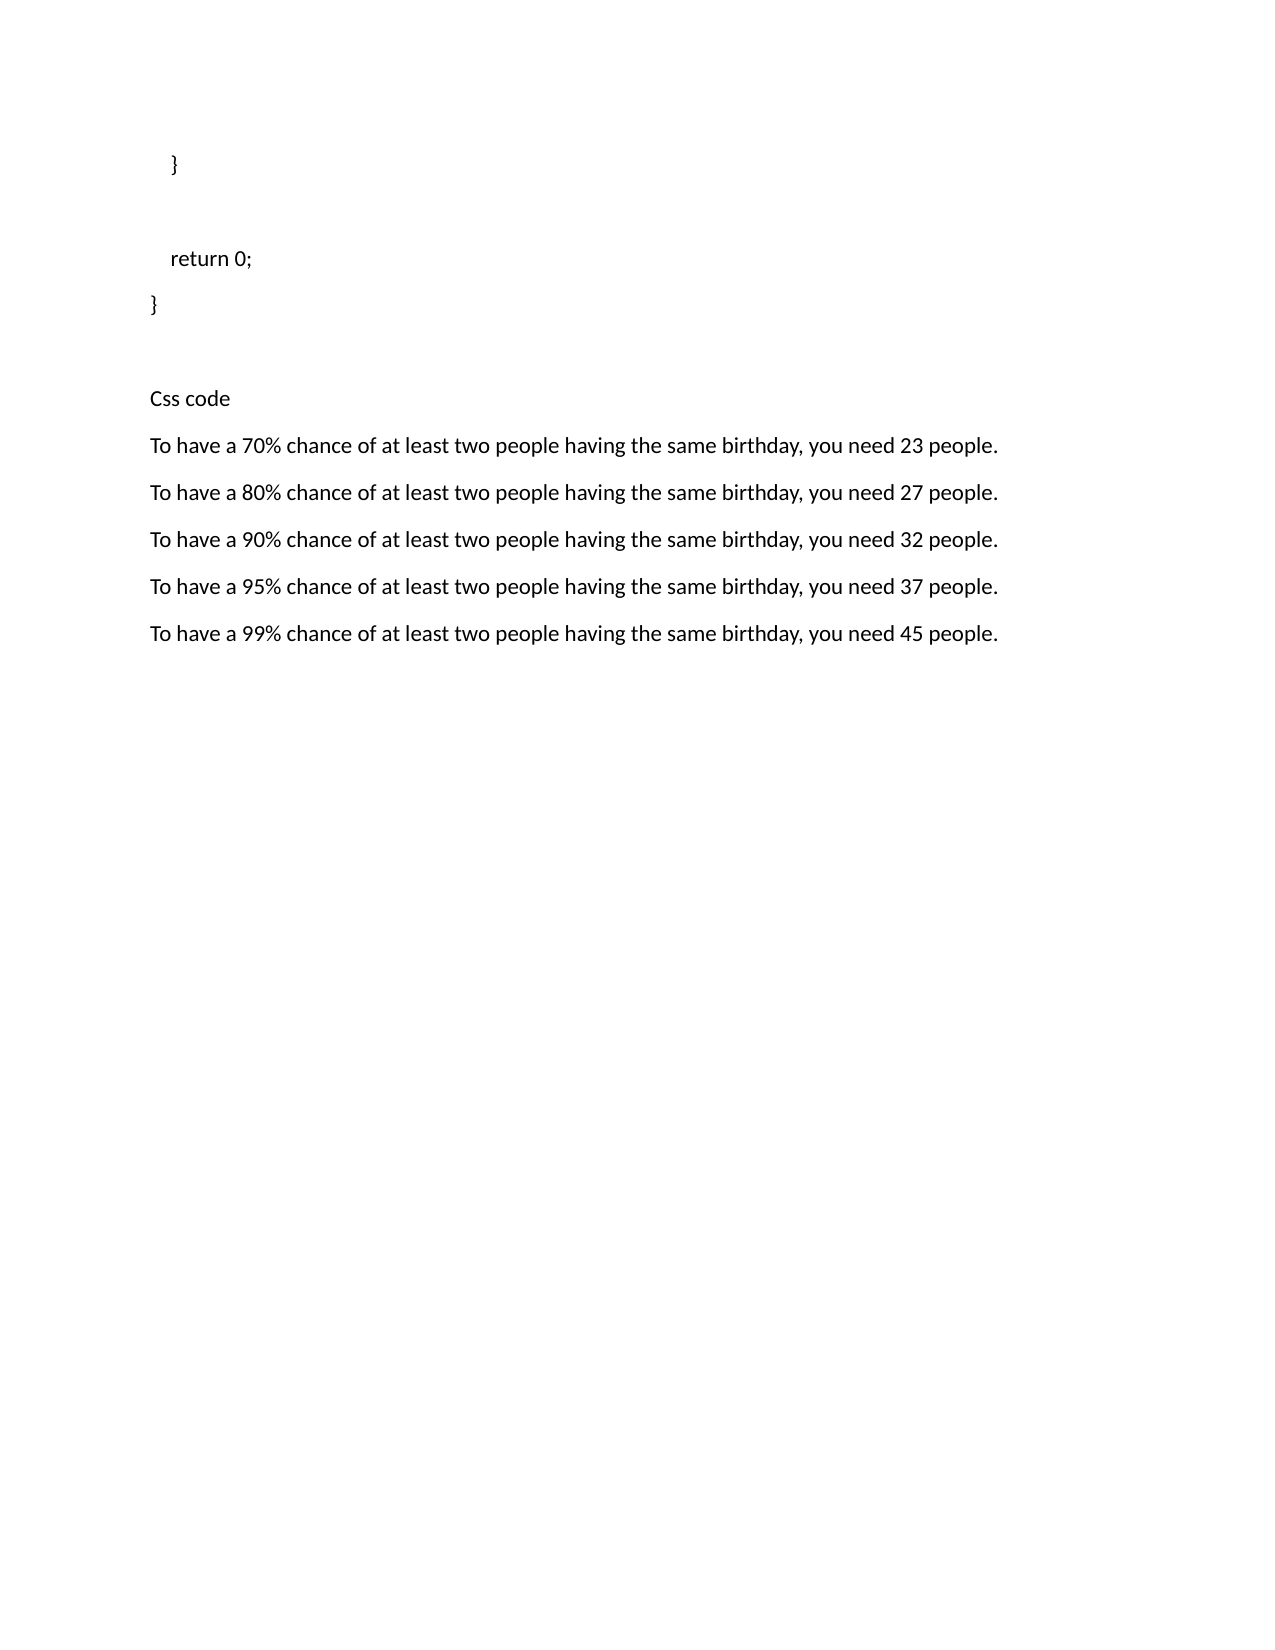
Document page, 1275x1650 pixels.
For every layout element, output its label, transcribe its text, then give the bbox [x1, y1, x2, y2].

text return 0; [150, 244, 1125, 272]
text To have a 90% chance of at least two people having the same birthday, you need 32 people. [150, 525, 1125, 553]
text } [150, 291, 1125, 319]
text To have a 95% chance of at least two people having the same birthday, you need 37 people. [150, 572, 1125, 600]
text To have a 80% chance of at least two people having the same birthday, you need 27 people. [150, 478, 1125, 506]
text To have a 70% chance of at least two people having the same birthday, you need 23 people. [150, 431, 1125, 459]
text To have a 99% chance of at least two people having the same birthday, you need 45 people. [150, 619, 1125, 647]
text } [150, 150, 1125, 178]
text Css code [150, 384, 1125, 412]
